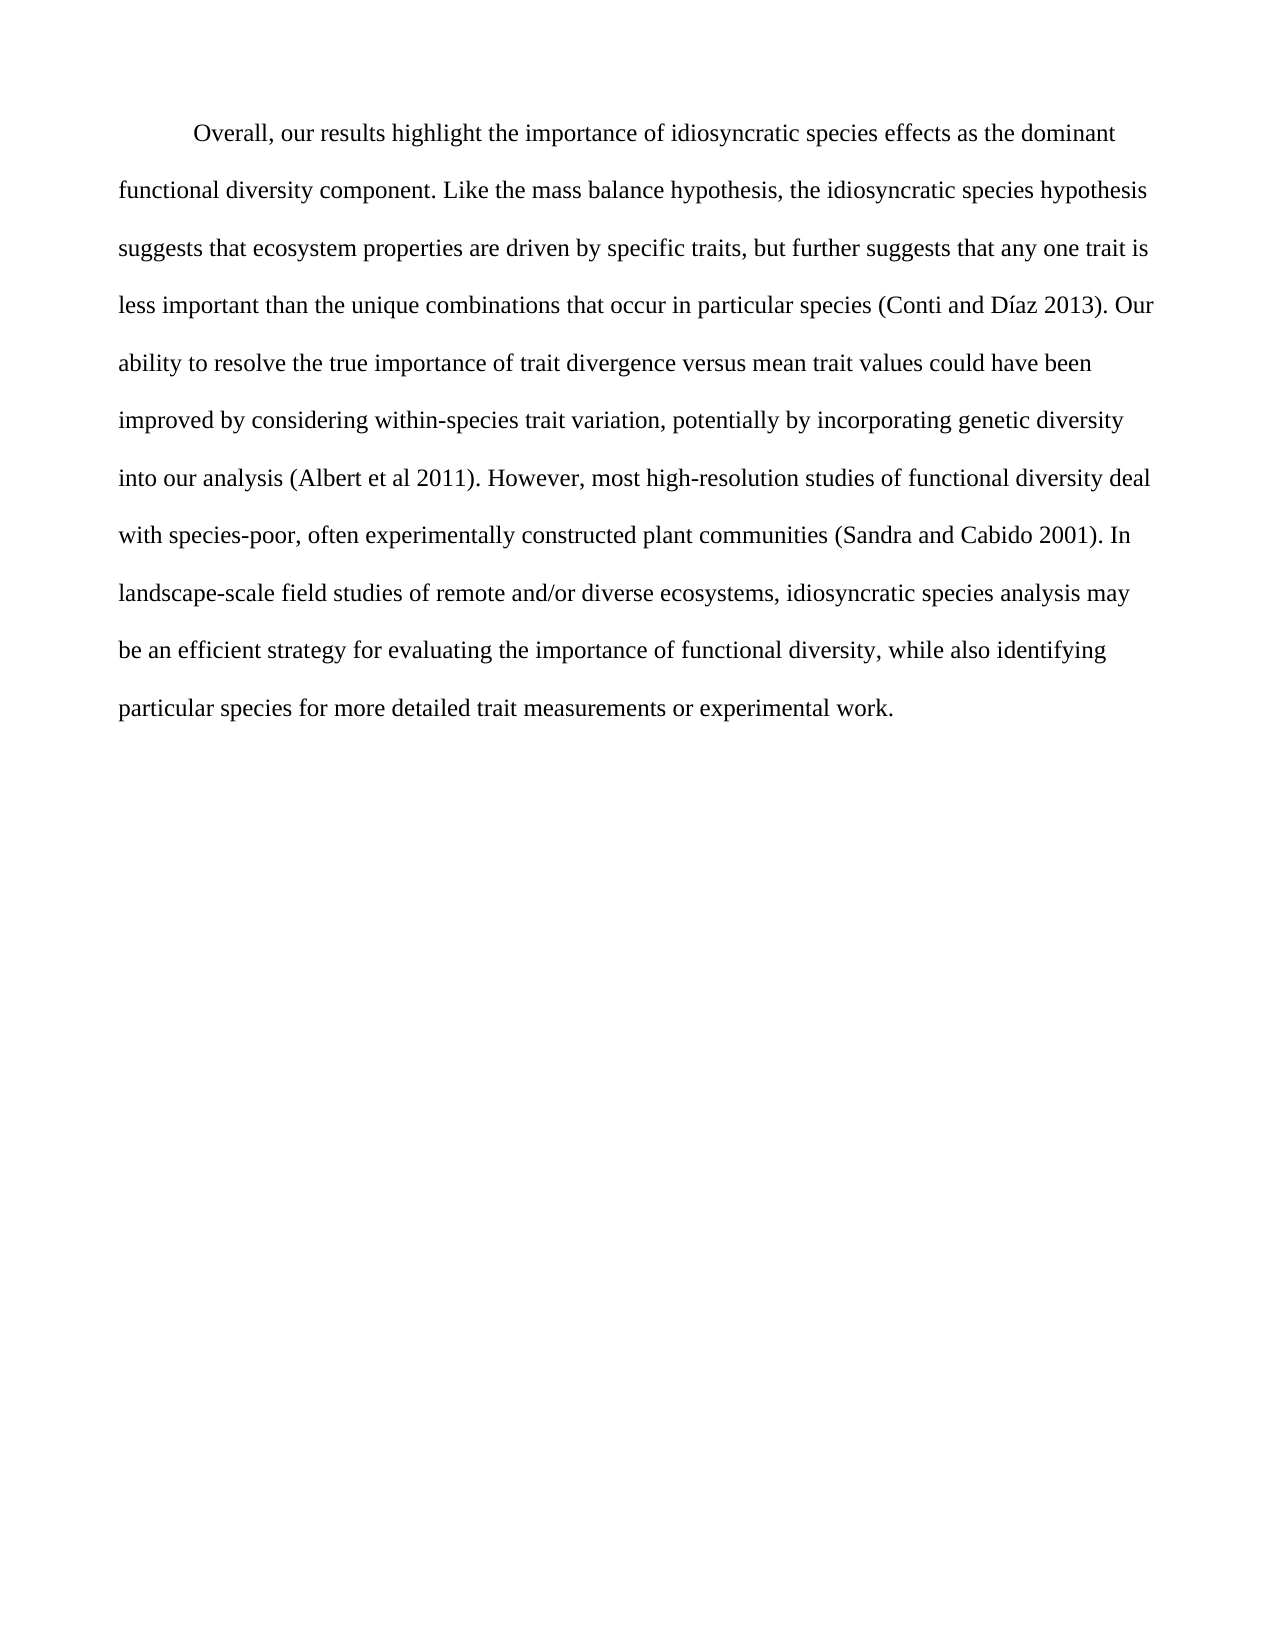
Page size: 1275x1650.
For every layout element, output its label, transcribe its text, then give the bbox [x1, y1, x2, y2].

text Overall, our results highlight the importance of idiosyncratic species effects as the dominant functional diversity component. Like the mass balance hypothesis, the idiosyncratic species hypothesis suggests that ecosystem properties are driven by specific traits, but further suggests that any one trait is less important than the unique combinations that occur in particular species (Conti and Díaz 2013). Our ability to resolve the true importance of trait divergence versus mean trait values could have been improved by considering within-species trait variation, potentially by incorporating genetic diversity into our analysis (Albert et al 2011). However, most high-resolution studies of functional diversity deal with species-poor, often experimentally constructed plant communities (Sandra and Cabido 2001). In landscape-scale field studies of remote and/or diverse ecosystems, idiosyncratic species analysis may be an efficient strategy for evaluating the importance of functional diversity, while also identifying particular species for more detailed trait measurements or experimental work. [118, 118, 1157, 722]
